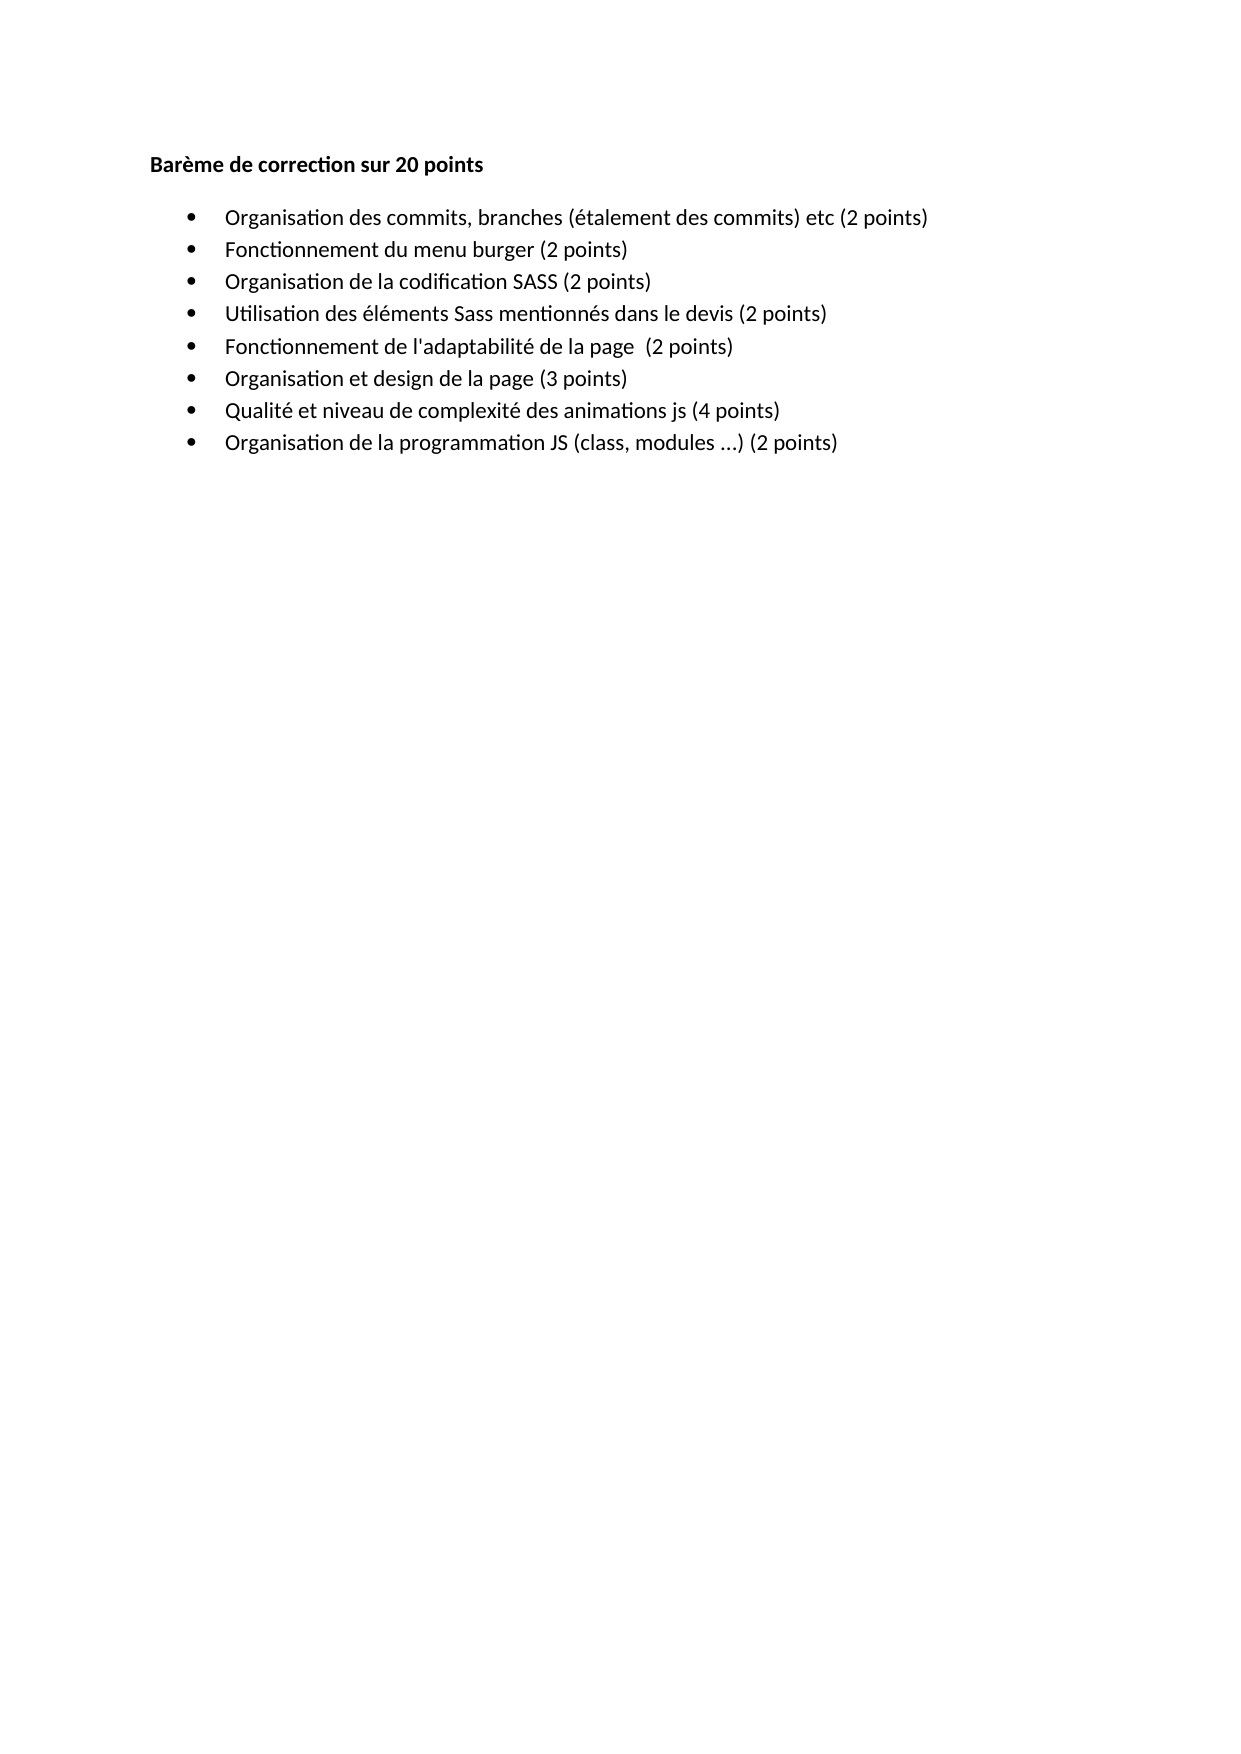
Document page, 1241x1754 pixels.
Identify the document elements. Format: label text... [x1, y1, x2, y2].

list Organisation de la programmation JS (class, modules ...) (2 points) [187, 428, 1090, 456]
list Fonctionnement de l'adaptabilité de la page (2 points) [187, 332, 1090, 360]
list Organisation des commits, branches (étalement des commits) etc (2 points) [187, 203, 1090, 231]
list Fonctionnement du menu burger (2 points) [187, 235, 1090, 263]
list Utilisation des éléments Sass mentionnés dans le devis (2 points) [187, 299, 1090, 328]
list Qualité et niveau de complexité des animations js (4 points) [187, 396, 1090, 424]
text Barème de correction sur 20 points [150, 150, 1090, 178]
list Organisation et design de la page (3 points) [187, 364, 1090, 392]
list Organisation de la codification SASS (2 points) [187, 267, 1090, 295]
